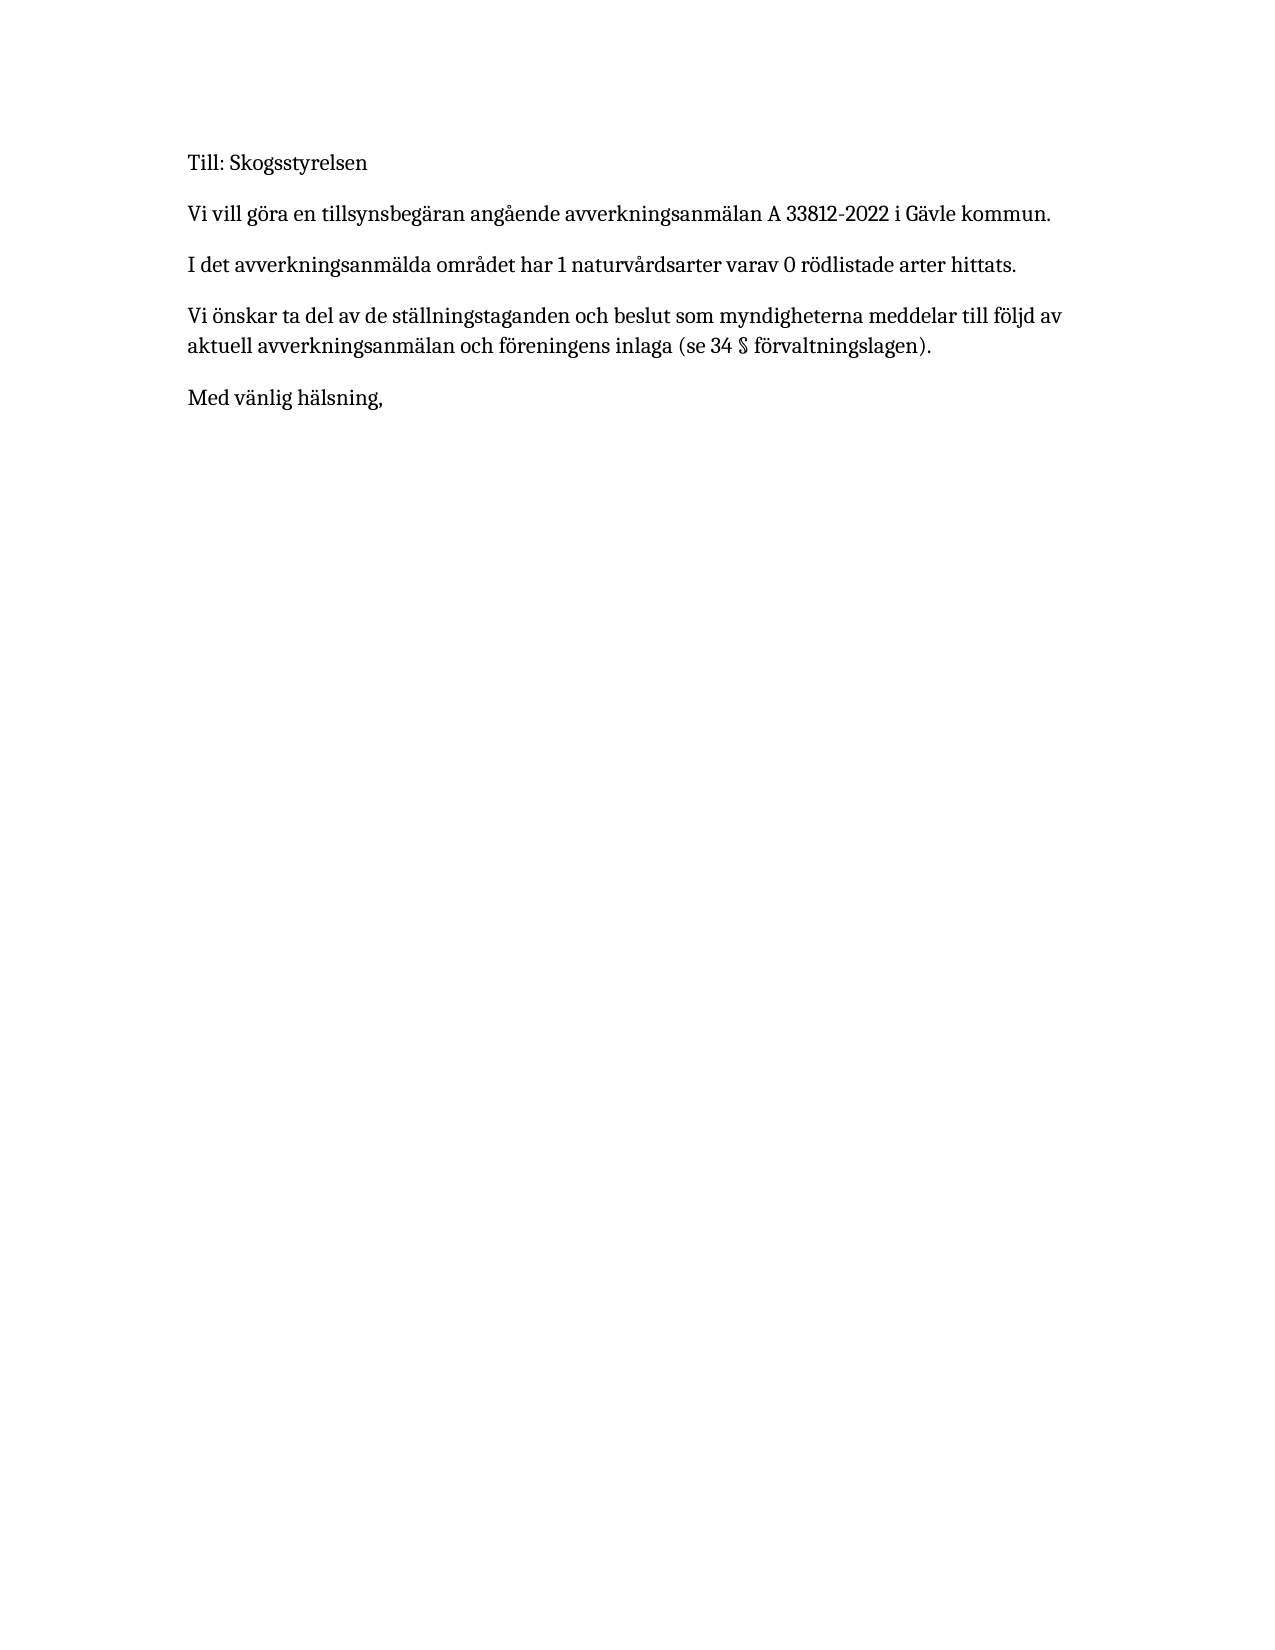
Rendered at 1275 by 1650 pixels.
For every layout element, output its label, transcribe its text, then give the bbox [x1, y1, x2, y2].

text I det avverkningsanmälda området har 1 naturvårdsarter varav 0 rödlistade arter hittats. [187, 252, 1087, 278]
text Till: Skogsstyrelsen [187, 150, 1087, 176]
text Med vänlig hälsning, [187, 384, 1087, 441]
text Vi önskar ta del av de ställningstaganden och beslut som myndigheterna meddelar till följd av aktuell avverkningsanmälan och föreningens inlaga (se 34 § förvaltningslagen). [187, 303, 1087, 360]
text Vi vill göra en tillsynsbegäran angående avverkningsanmälan A 33812-2022 i Gävle kommun. [187, 201, 1087, 227]
